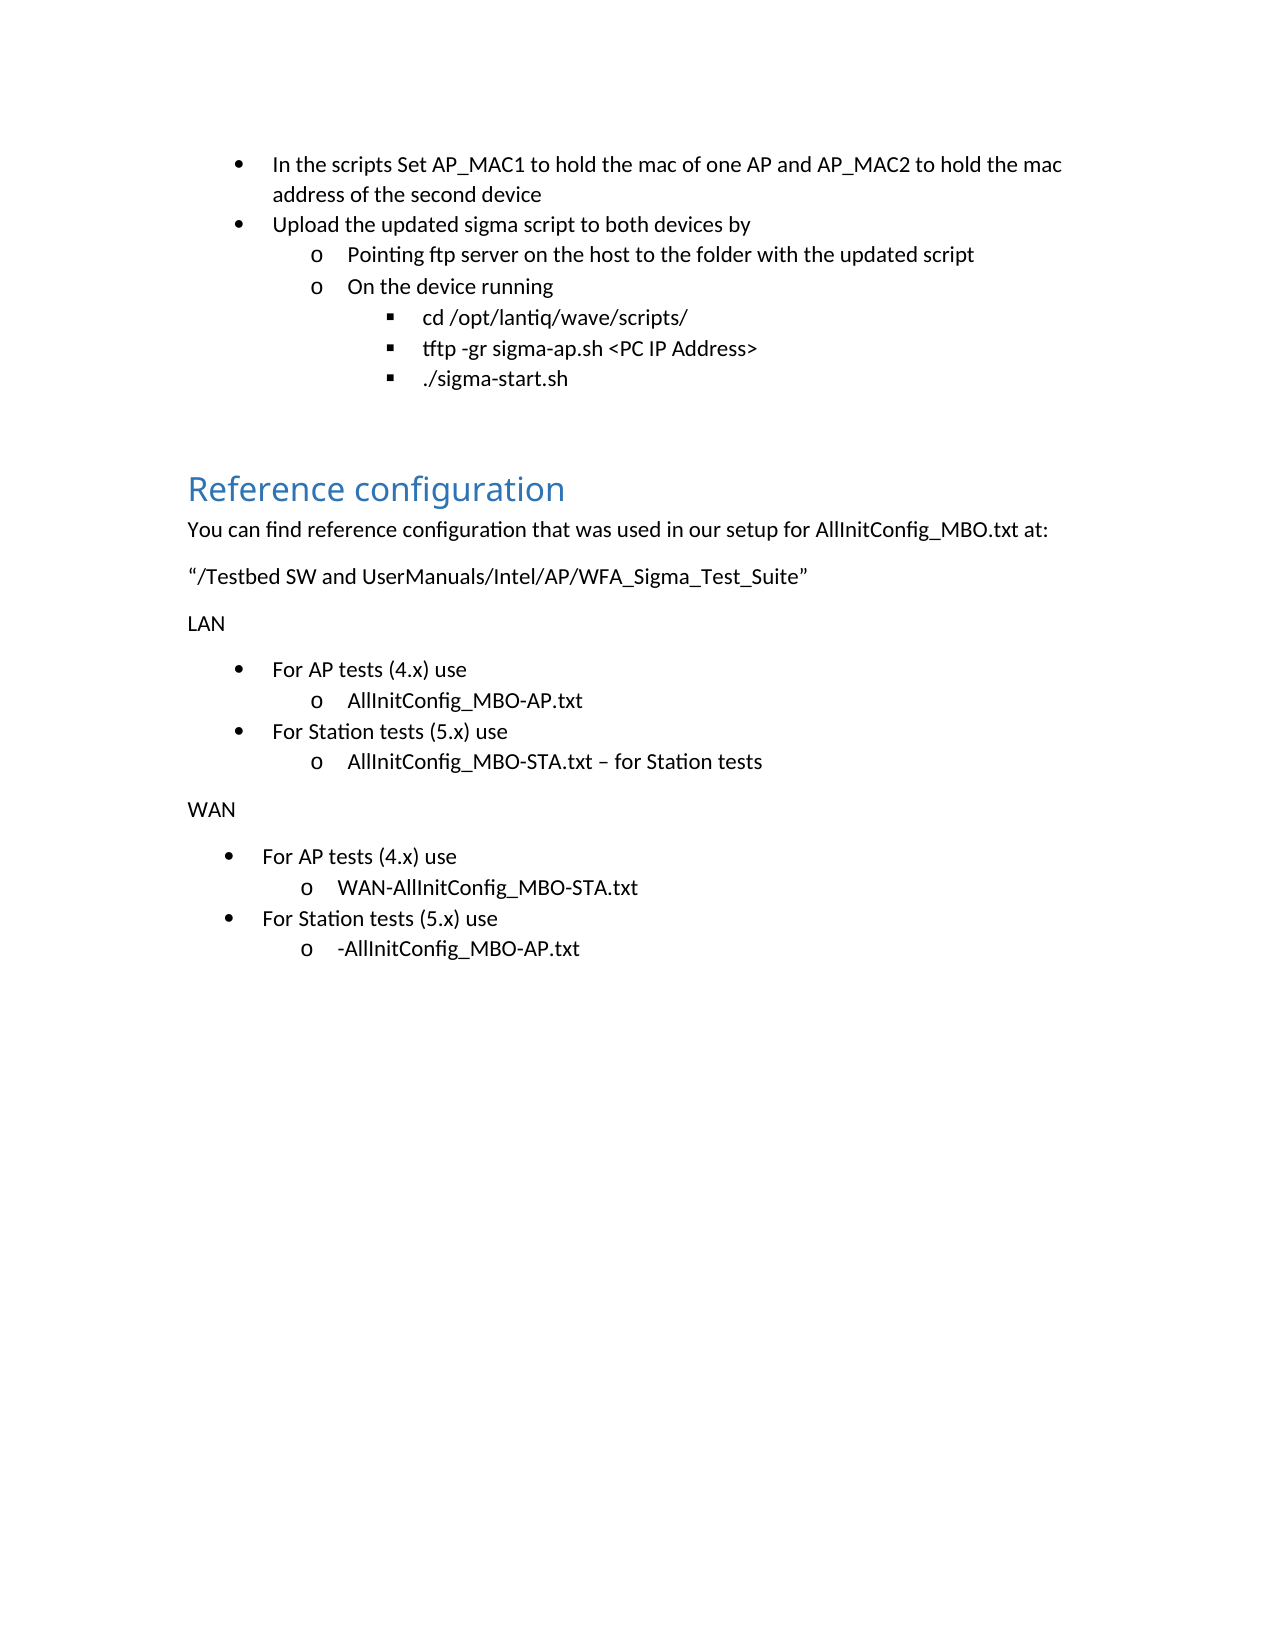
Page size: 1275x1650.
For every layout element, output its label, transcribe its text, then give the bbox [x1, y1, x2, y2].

list For AP tests (4.x) use [225, 842, 1087, 871]
list ./sigma-start.sh [385, 364, 1087, 392]
list For Station tests (5.x) use [225, 904, 1087, 932]
list For Station tests (5.x) use [235, 717, 1087, 745]
list tftp -gr sigma-ap.sh <PC IP Address> [385, 334, 1087, 362]
text WAN [187, 796, 1087, 824]
subtitle Reference configuration [187, 466, 1087, 511]
list AllInitConfig_MBO-STA.txt – for Station tests [310, 747, 1087, 777]
list For AP tests (4.x) use [235, 656, 1087, 684]
list On the device running [310, 272, 1087, 301]
list Pointing ftp server on the host to the folder with the updated script [310, 241, 1087, 270]
list AllInitConfig_MBO-AP.txt [310, 686, 1087, 715]
text LAN [187, 609, 1087, 637]
list cd /opt/lantiq/wave/scripts/ [385, 303, 1087, 332]
list In the scripts Set AP_MAC1 to hold the mac of one AP and AP_MAC2 to hold the mac address of the second device [235, 150, 1087, 208]
list WAN-AllInitConfig_MBO-STA.txt [300, 873, 1087, 902]
text You can find reference configuration that was used in our setup for AllInitConfig_MBO.txt at: [187, 515, 1087, 543]
list Upload the updated sigma script to both devices by [235, 210, 1087, 238]
list -AllInitConfig_MBO-AP.txt [300, 934, 1087, 963]
text “/Testbed SW and UserManuals/Intel/AP/WFA_Sigma_Test_Suite” [187, 562, 1087, 590]
